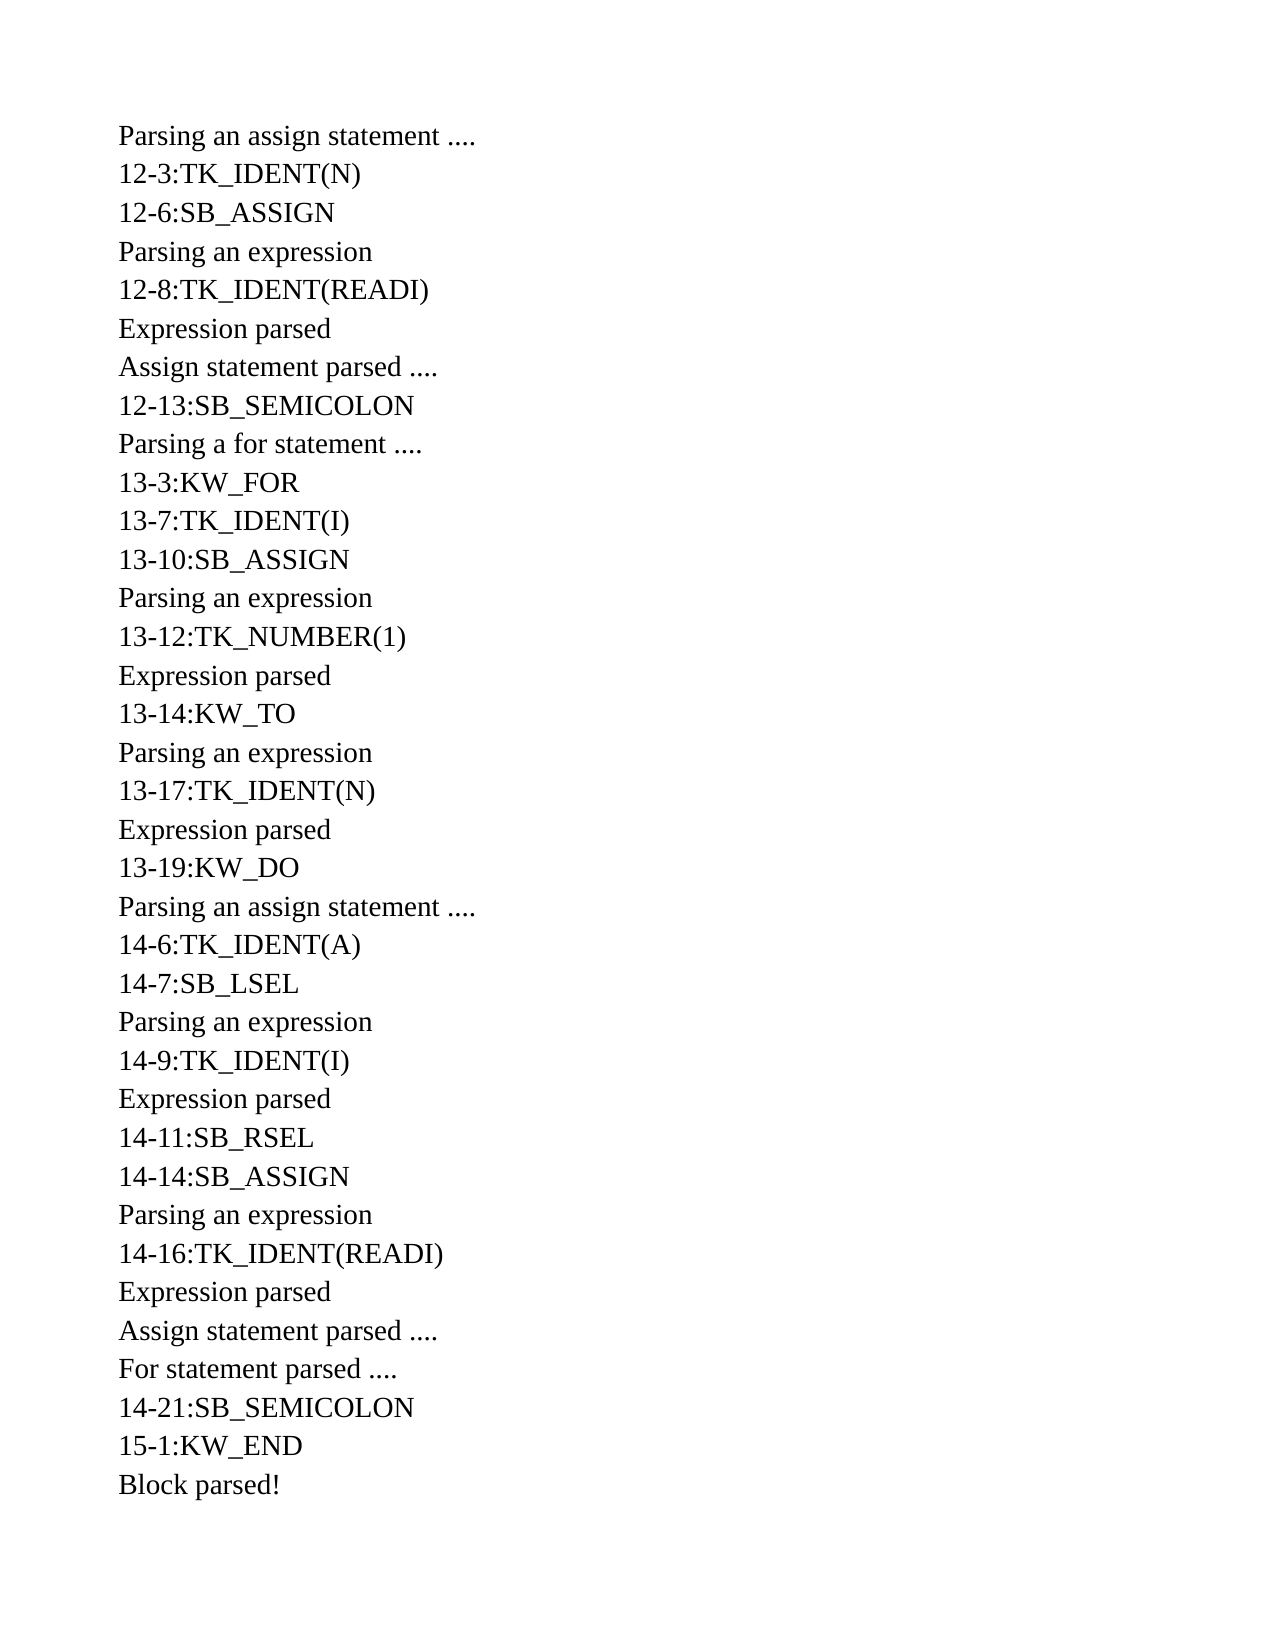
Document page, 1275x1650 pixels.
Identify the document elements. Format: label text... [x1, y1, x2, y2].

text 12-3:TK_IDENT(N) [118, 157, 1157, 190]
text Assign statement parsed .... [118, 1313, 1157, 1346]
text 12-13:SB_SEMICOLON [118, 388, 1157, 421]
text Parsing an expression [118, 1197, 1157, 1231]
text Parsing an assign statement .... [118, 118, 1157, 152]
text Parsing an expression [118, 1004, 1157, 1038]
text For statement parsed .... [118, 1351, 1157, 1385]
text Expression parsed [118, 658, 1157, 691]
text 13-3:KW_FOR [118, 465, 1157, 498]
text Expression parsed [118, 1082, 1157, 1115]
text 14-11:SB_RSEL [118, 1120, 1157, 1154]
text Parsing a for statement .... [118, 426, 1157, 460]
text 14-9:TK_IDENT(I) [118, 1043, 1157, 1077]
text 14-16:TK_IDENT(READI) [118, 1236, 1157, 1269]
text 13-19:KW_DO [118, 850, 1157, 884]
text 13-17:TK_IDENT(N) [118, 773, 1157, 807]
text Expression parsed [118, 311, 1157, 344]
text Expression parsed [118, 1274, 1157, 1308]
text 13-14:KW_TO [118, 696, 1157, 730]
text Expression parsed [118, 812, 1157, 845]
text Parsing an expression [118, 735, 1157, 768]
text 14-14:SB_ASSIGN [118, 1159, 1157, 1192]
text 13-12:TK_NUMBER(1) [118, 619, 1157, 653]
text 15-1:KW_END [118, 1428, 1157, 1462]
text 13-10:SB_ASSIGN [118, 542, 1157, 576]
text 12-6:SB_ASSIGN [118, 195, 1157, 229]
text Parsing an expression [118, 234, 1157, 267]
text Parsing an assign statement .... [118, 889, 1157, 922]
text Block parsed! [118, 1467, 1157, 1501]
text 12-8:TK_IDENT(READI) [118, 272, 1157, 306]
text 14-6:TK_IDENT(A) [118, 927, 1157, 961]
text 13-7:TK_IDENT(I) [118, 503, 1157, 537]
text Assign statement parsed .... [118, 349, 1157, 383]
text 14-7:SB_LSEL [118, 966, 1157, 999]
text Parsing an expression [118, 581, 1157, 614]
text 14-21:SB_SEMICOLON [118, 1390, 1157, 1423]
